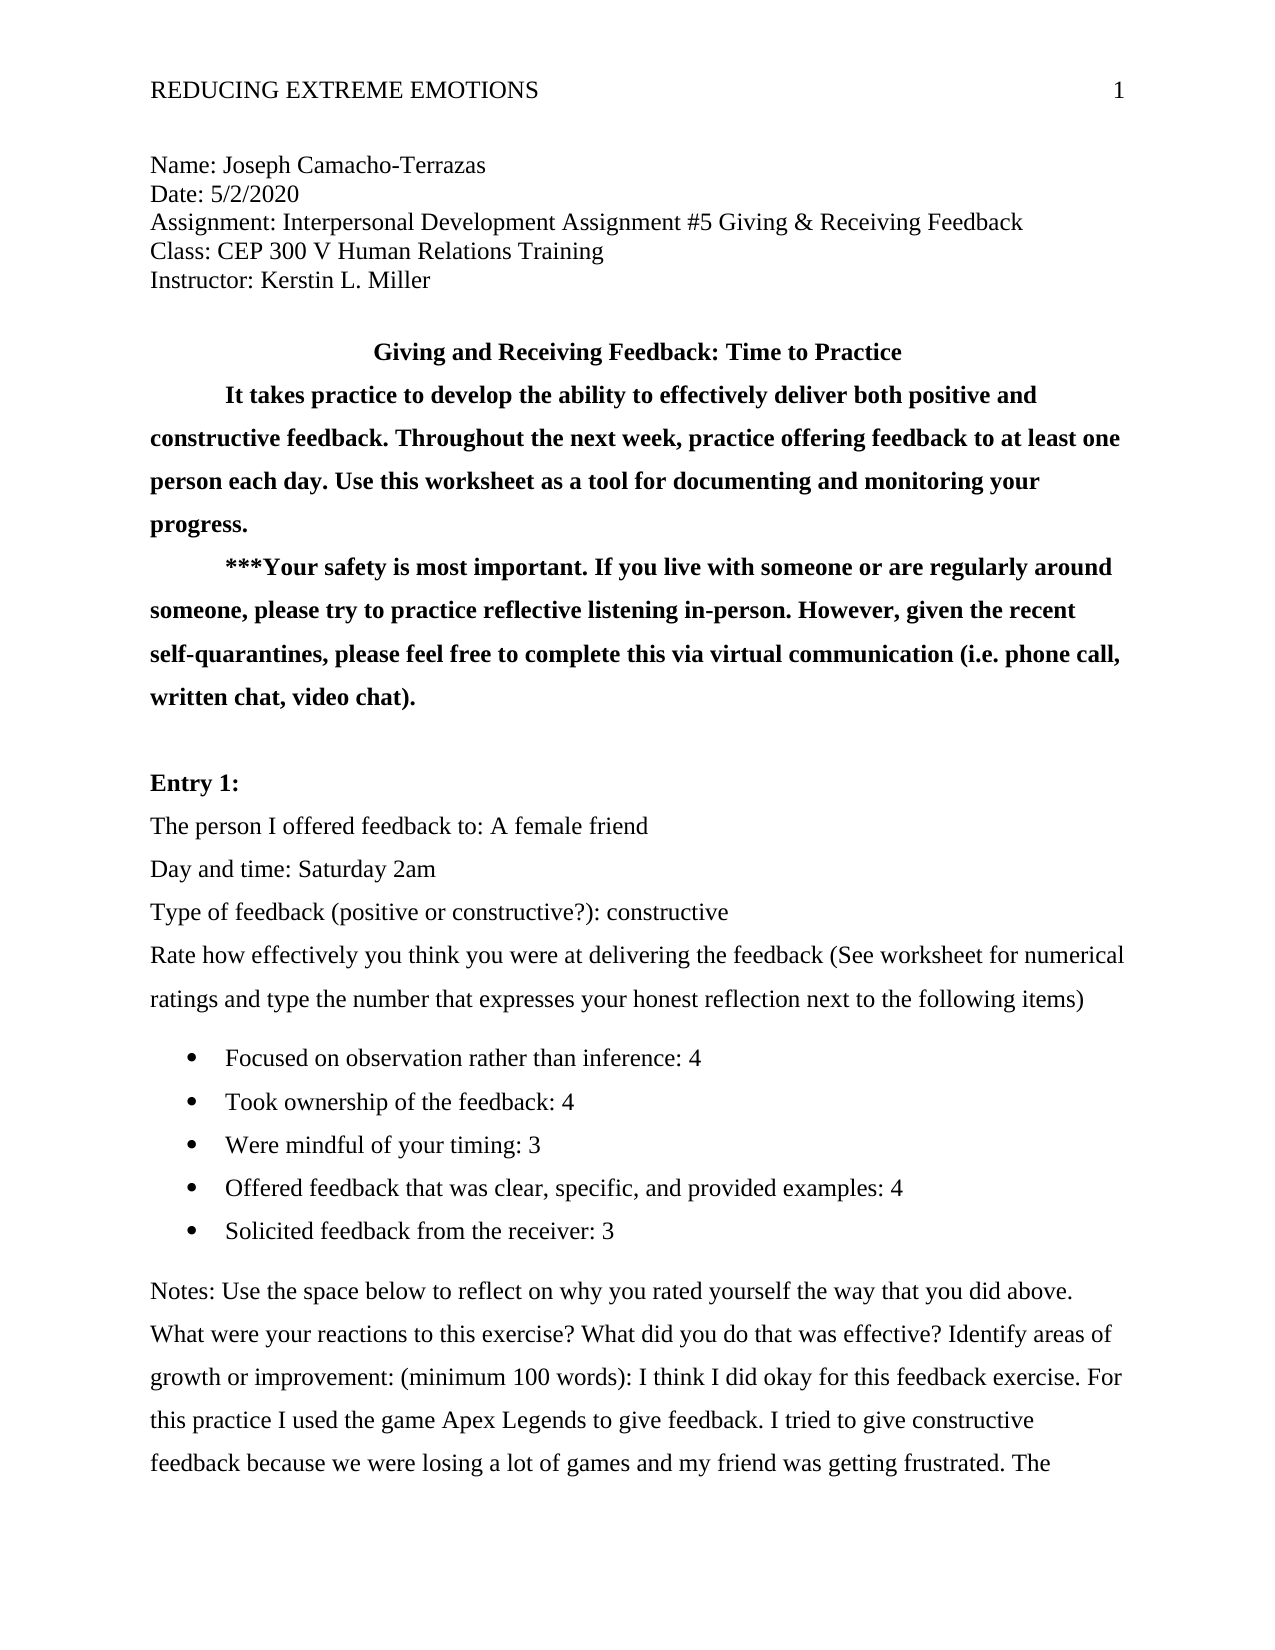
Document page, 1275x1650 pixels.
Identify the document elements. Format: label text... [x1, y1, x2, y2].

list Were mindful of your timing: 3 [187, 1130, 1125, 1158]
text Day and time: Saturday 2am [150, 854, 1125, 883]
text Entry 1: [150, 768, 1125, 797]
text Instructor: Kerstin L. Miller [150, 265, 1125, 294]
list Took ownership of the feedback: 4 [187, 1087, 1125, 1115]
text Giving and Receiving Feedback: Time to Practice [150, 337, 1125, 366]
list Focused on observation rather than inference: 4 [187, 1043, 1125, 1072]
list Solicited feedback from the receiver: 3 [187, 1216, 1125, 1245]
list Offered feedback that was clear, specific, and provided examples: 4 [187, 1173, 1125, 1202]
text ***Your safety is most important. If you live with someone or are regularly around someone, please try to practice reflective listening in-person. However, given the recent self-quarantines, please feel free to complete this via virtual communication (i.e. phone call, written chat, video chat). [150, 552, 1125, 711]
text Rate how effectively you think you were at delivering the feedback (See worksheet for numerical ratings and type the number that expresses your honest reflection next to the following items) [150, 941, 1125, 1012]
text Assignment: Interpersonal Development Assignment #5 Giving & Receiving Feedback [150, 207, 1125, 236]
text The person I offered feedback to: A female friend [150, 811, 1125, 840]
text Type of feedback (positive or constructive?): constructive [150, 897, 1125, 926]
text Name: Joseph Camacho-Terrazas [150, 150, 1125, 179]
text Class: CEP 300 V Human Relations Training [150, 236, 1125, 265]
text It takes practice to develop the ability to effectively deliver both positive and constructive feedback. Throughout the next week, practice offering feedback to at least one person each day. Use this worksheet as a tool for documenting and monitoring your progress. [150, 380, 1125, 538]
text Date: 5/2/2020 [150, 179, 1125, 207]
